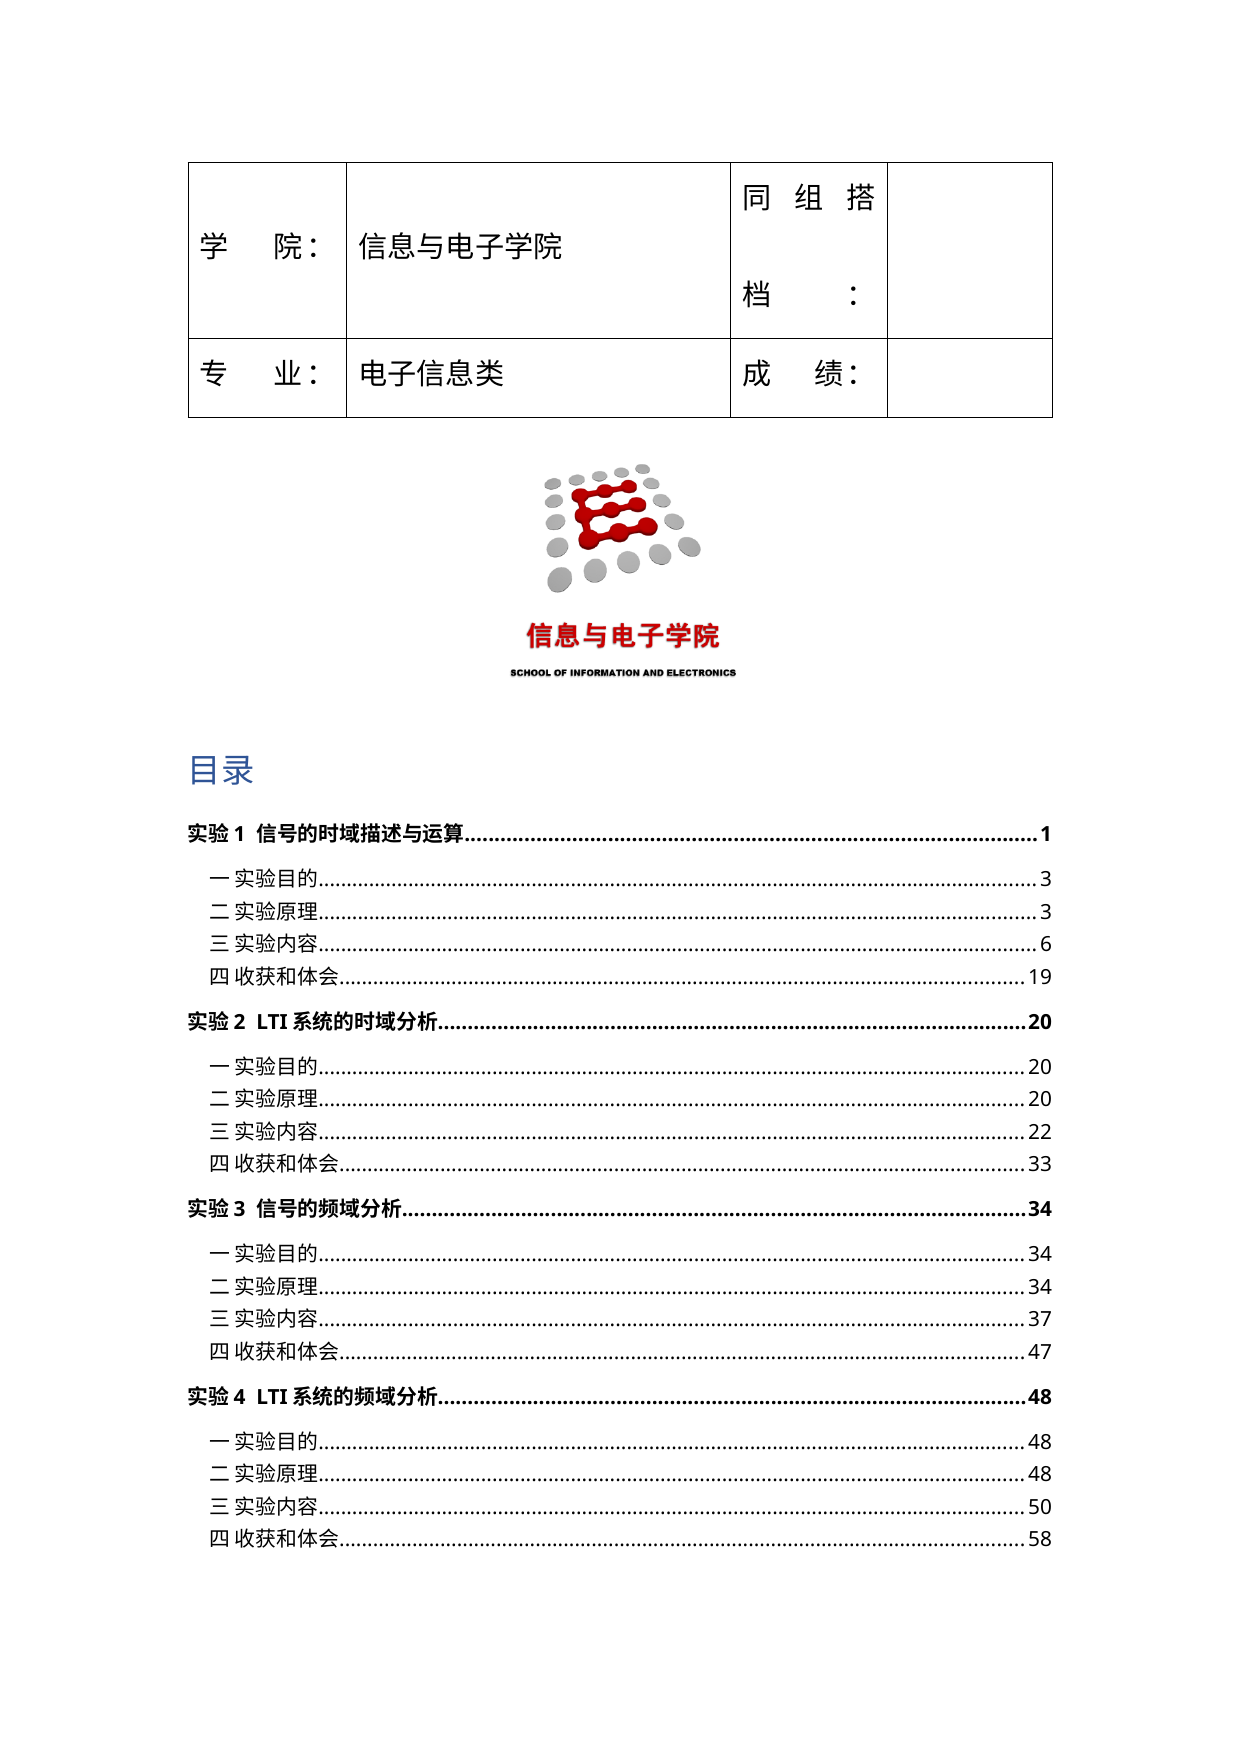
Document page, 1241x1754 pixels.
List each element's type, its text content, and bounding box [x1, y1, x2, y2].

table_cell 学 院： [189, 163, 346, 338]
table_cell [888, 339, 1052, 417]
table_cell 电子信息类 [347, 339, 730, 417]
picture [496, 612, 745, 687]
picture [521, 450, 719, 606]
table_cell 同组搭档： [731, 163, 887, 338]
table_cell 专 业： [189, 339, 346, 417]
table_cell 信息与电子学院 [347, 163, 730, 338]
table_cell [888, 163, 1052, 338]
table_cell 成 绩： [731, 339, 887, 417]
